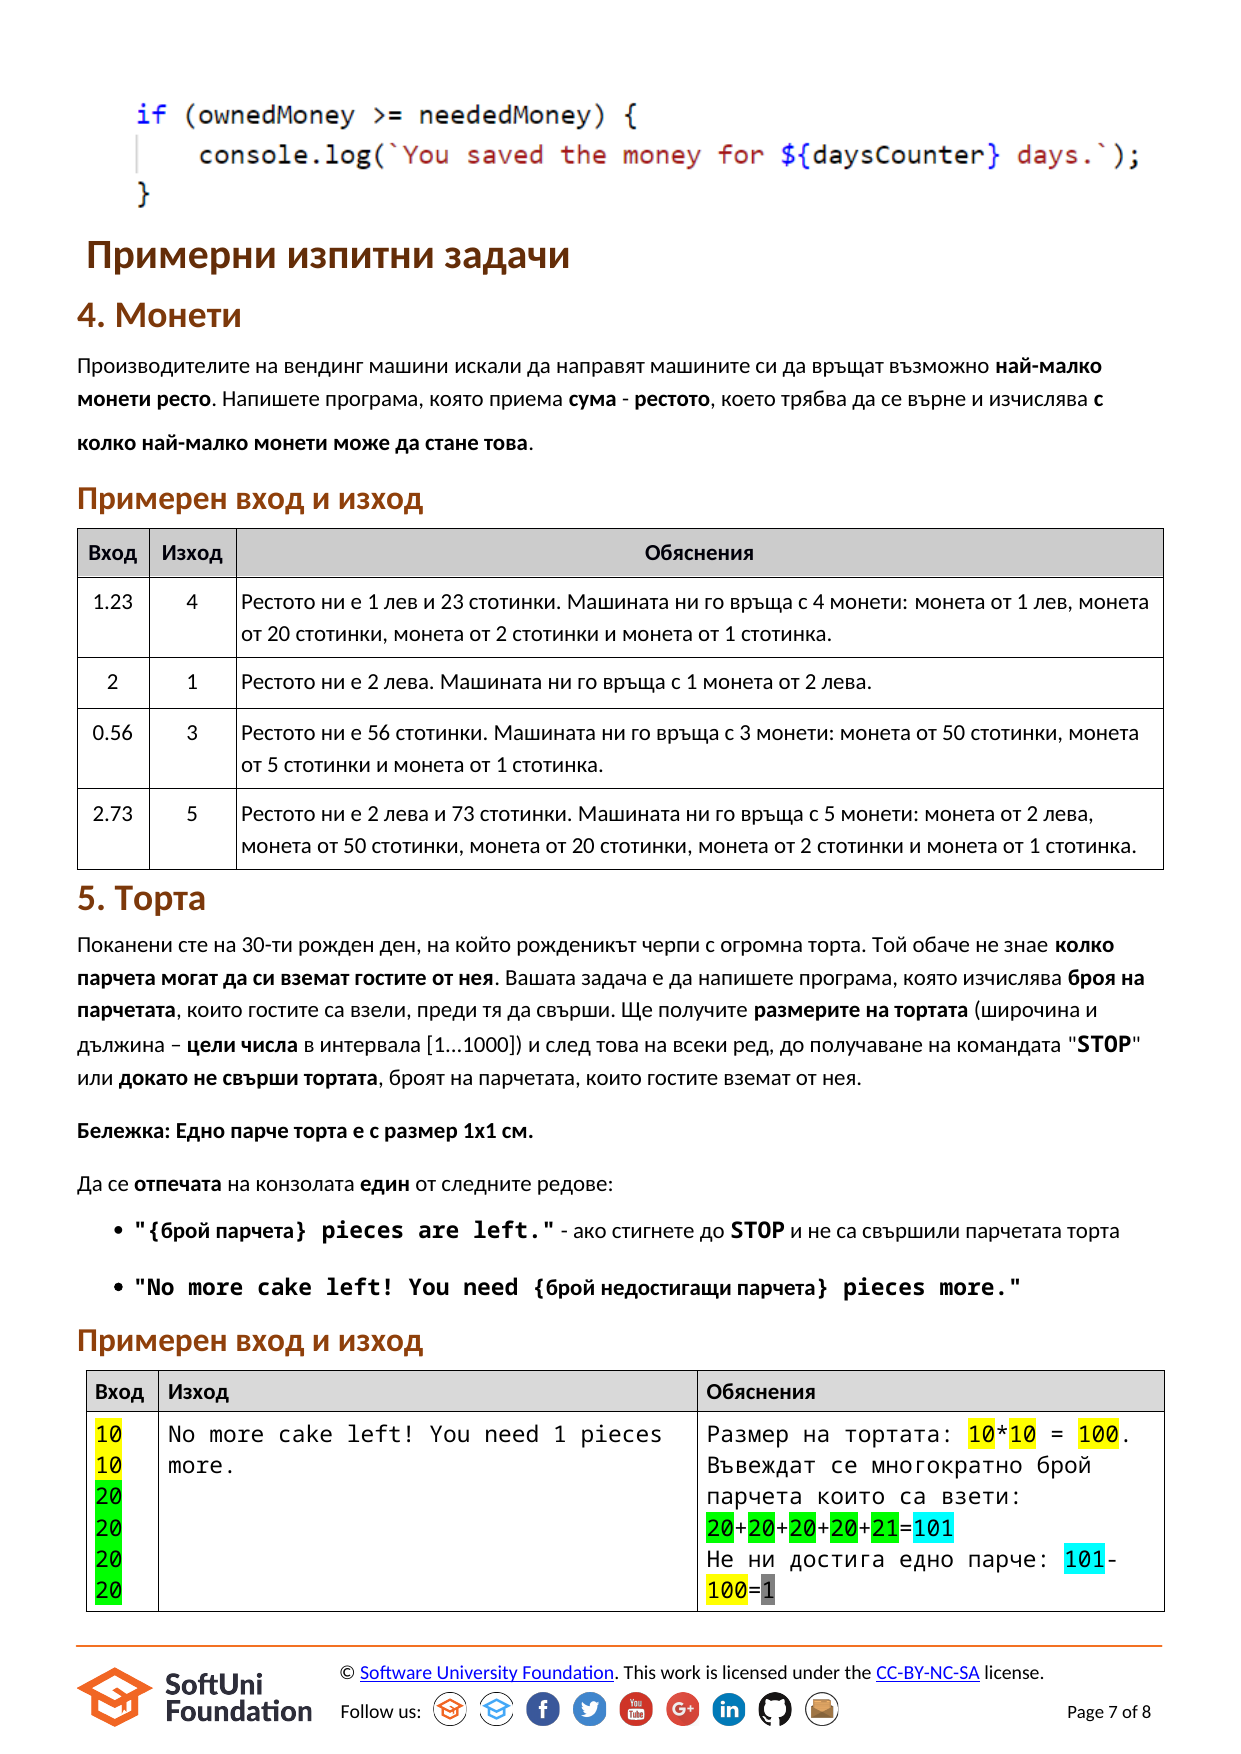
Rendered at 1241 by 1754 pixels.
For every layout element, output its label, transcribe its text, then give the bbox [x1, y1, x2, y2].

picture [619, 1692, 653, 1726]
picture [736, 1693, 746, 1703]
table_cell 2.73 [78, 789, 149, 869]
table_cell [87, 1412, 158, 1611]
table_cell Рестото ни е 2 лева и 73 стотинки. Машината ни го връща с 5 монети: монета от 2 лева, монета от 50 стотинки, монета от 20 стотинки, монета от 2 стотинки и монета от 1 стотинка. [237, 789, 1163, 869]
table_cell 2 [78, 658, 149, 708]
picture [727, 1707, 738, 1717]
picture [573, 1692, 607, 1726]
text Да се отпечата на конзолата един от следните редове: [77, 1169, 1163, 1197]
table_cell Рестото ни е 2 лева. Машината ни го връща с 1 монета от 2 лева. [237, 658, 1163, 708]
picture [758, 1692, 792, 1726]
picture [480, 1692, 513, 1726]
list "No more cake left! You need {брой недостигащи парчета} pieces more." [114, 1271, 1163, 1302]
picture [433, 1692, 467, 1726]
table_cell 4 [150, 578, 236, 657]
picture [526, 1692, 560, 1726]
table_header Вход [87, 1371, 158, 1411]
subtitle Монети [77, 291, 1163, 336]
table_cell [159, 1412, 697, 1611]
subtitle Примерен вход и изход [77, 1319, 1163, 1360]
picture [736, 1716, 746, 1726]
table_cell 3 [150, 709, 236, 788]
subtitle Примерни изпитни задачи [86, 228, 1163, 279]
table_cell 0.56 [78, 709, 149, 788]
table_cell 1 [150, 658, 236, 708]
picture [666, 1692, 700, 1726]
table_header Вход [78, 529, 149, 576]
table_cell 1.23 [78, 578, 149, 657]
picture [805, 1692, 839, 1726]
table_header Изход [159, 1371, 697, 1411]
text Поканени сте на 30-ти рожден ден, на който рожденикът черпи с огромна торта. Той обаче не знае колко парчета могат да си вземат гостите от нея. Вашата задача е да напишете програма, която изчислява броя на парчетата, които гостите са взели, преди тя да свърши. Ще получите размерите на тортата (широчина и дължина – цели числа в интервала [1...1000]) и след това на всеки ред, до получаване на командата "STOP" или докато не свърши тортата, броят на парчетата, които гостите вземат от нея. [77, 931, 1163, 1091]
table_cell Рестото ни е 56 стотинки. Машината ни го връща с 3 монети: монета от 50 стотинки, монета от 5 стотинки и монета от 1 стотинка. [237, 709, 1163, 788]
picture [712, 1693, 722, 1703]
table_header Обяснения [698, 1371, 1164, 1411]
table_cell 5 [150, 789, 236, 869]
picture [712, 1716, 722, 1726]
subtitle Примерен вход и изход [77, 477, 1163, 518]
subtitle Торта [77, 874, 1163, 919]
text Производителите на вендинг машини искали да направят машините си да връщат възможно най-малко монети ресто. Напишете програма, която приема сума - рестото, което трябва да се върне и изчислява с колко най-малко монети може да стане това. [77, 352, 1163, 458]
picture [76, 1667, 312, 1727]
picture [129, 95, 1146, 212]
text Бележка: Едно парче торта е с размер 1х1 см. [77, 1116, 1163, 1144]
table_header Обяснения [237, 529, 1163, 576]
table_cell Рестото ни е 1 лев и 23 стотинки. Машината ни го връща с 4 монети: монета от 1 лев, монета от 20 стотинки, монета от 2 стотинки и монета от 1 стотинка. [237, 578, 1163, 657]
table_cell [698, 1412, 1164, 1611]
list "{брой парчета} pieces are left." - ако стигнете до STOP и не са свършили парчетата торта [114, 1214, 1163, 1245]
table_header Изход [150, 529, 236, 576]
